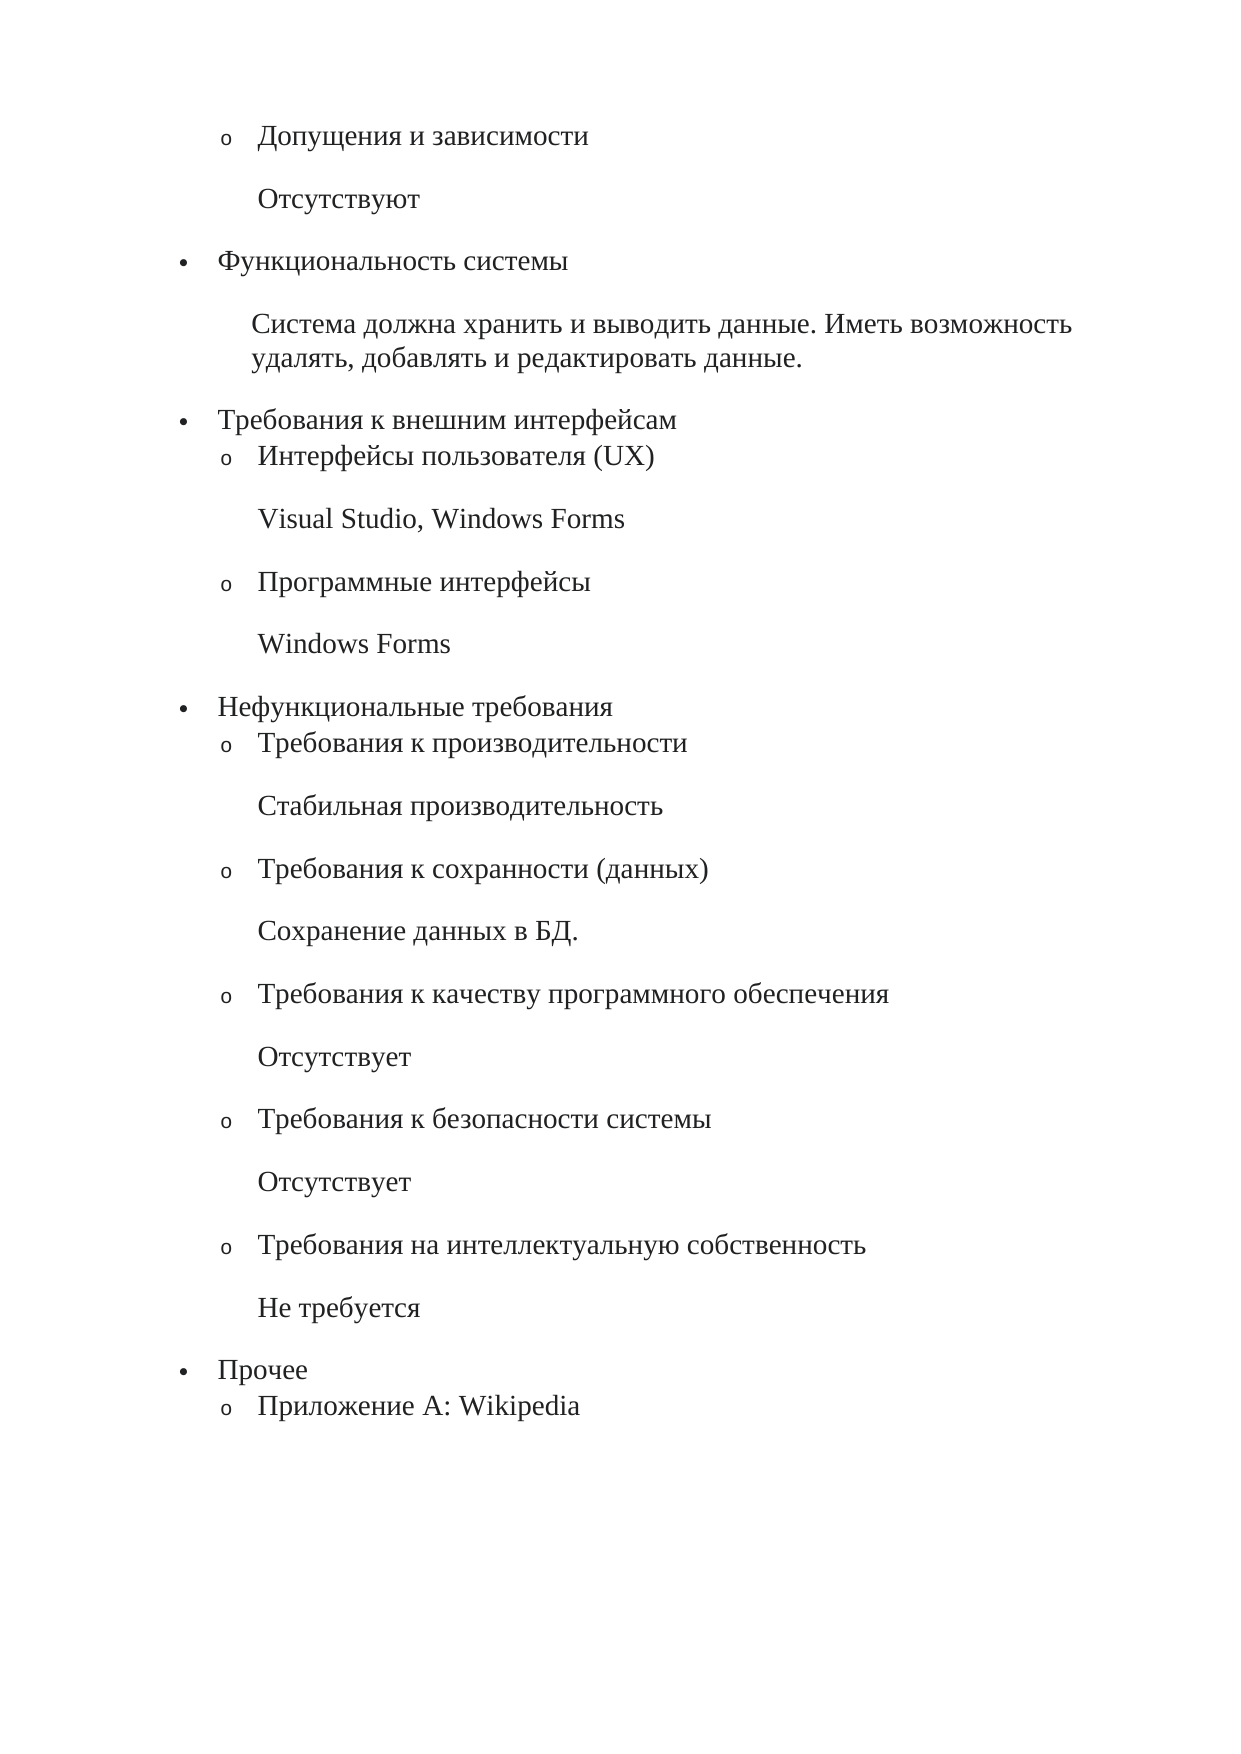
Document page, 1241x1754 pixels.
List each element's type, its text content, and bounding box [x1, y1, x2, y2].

list Требования к качеству программного обеспечения [220, 976, 1152, 1010]
list Допущения и зависимости [220, 118, 1152, 152]
text Visual Studio, Windows Forms [257, 501, 1152, 535]
list Функциональность системы [180, 243, 1152, 277]
text Стабильная производительность [257, 788, 1152, 822]
list Требования к безопасности системы [220, 1102, 1152, 1135]
list Требования к внешним интерфейсам [180, 402, 1152, 436]
text Отсутствует [257, 1164, 1152, 1198]
text Отсутствуют [257, 181, 1152, 214]
list Нефункциональные требования [180, 689, 1152, 723]
list Требования к сохранности (данных) [220, 851, 1152, 884]
text Не требуется [257, 1290, 1152, 1323]
text Windows Forms [257, 627, 1152, 660]
list Приложение А: Wikipedia [220, 1388, 1152, 1422]
text Сохранение данных в БД. [257, 913, 1152, 947]
list Интерфейсы пользователя (UX) [220, 438, 1152, 472]
list Программные интерфейсы [220, 564, 1152, 597]
list Требования к производительности [220, 725, 1152, 759]
text Отсутствует [257, 1039, 1152, 1072]
list Прочее [180, 1352, 1152, 1386]
list Требования на интеллектуальную собственность [220, 1227, 1152, 1261]
text Система должна хранить и выводить данные. Иметь возможность удалять, добавлять и редактировать данные. [251, 306, 1152, 373]
